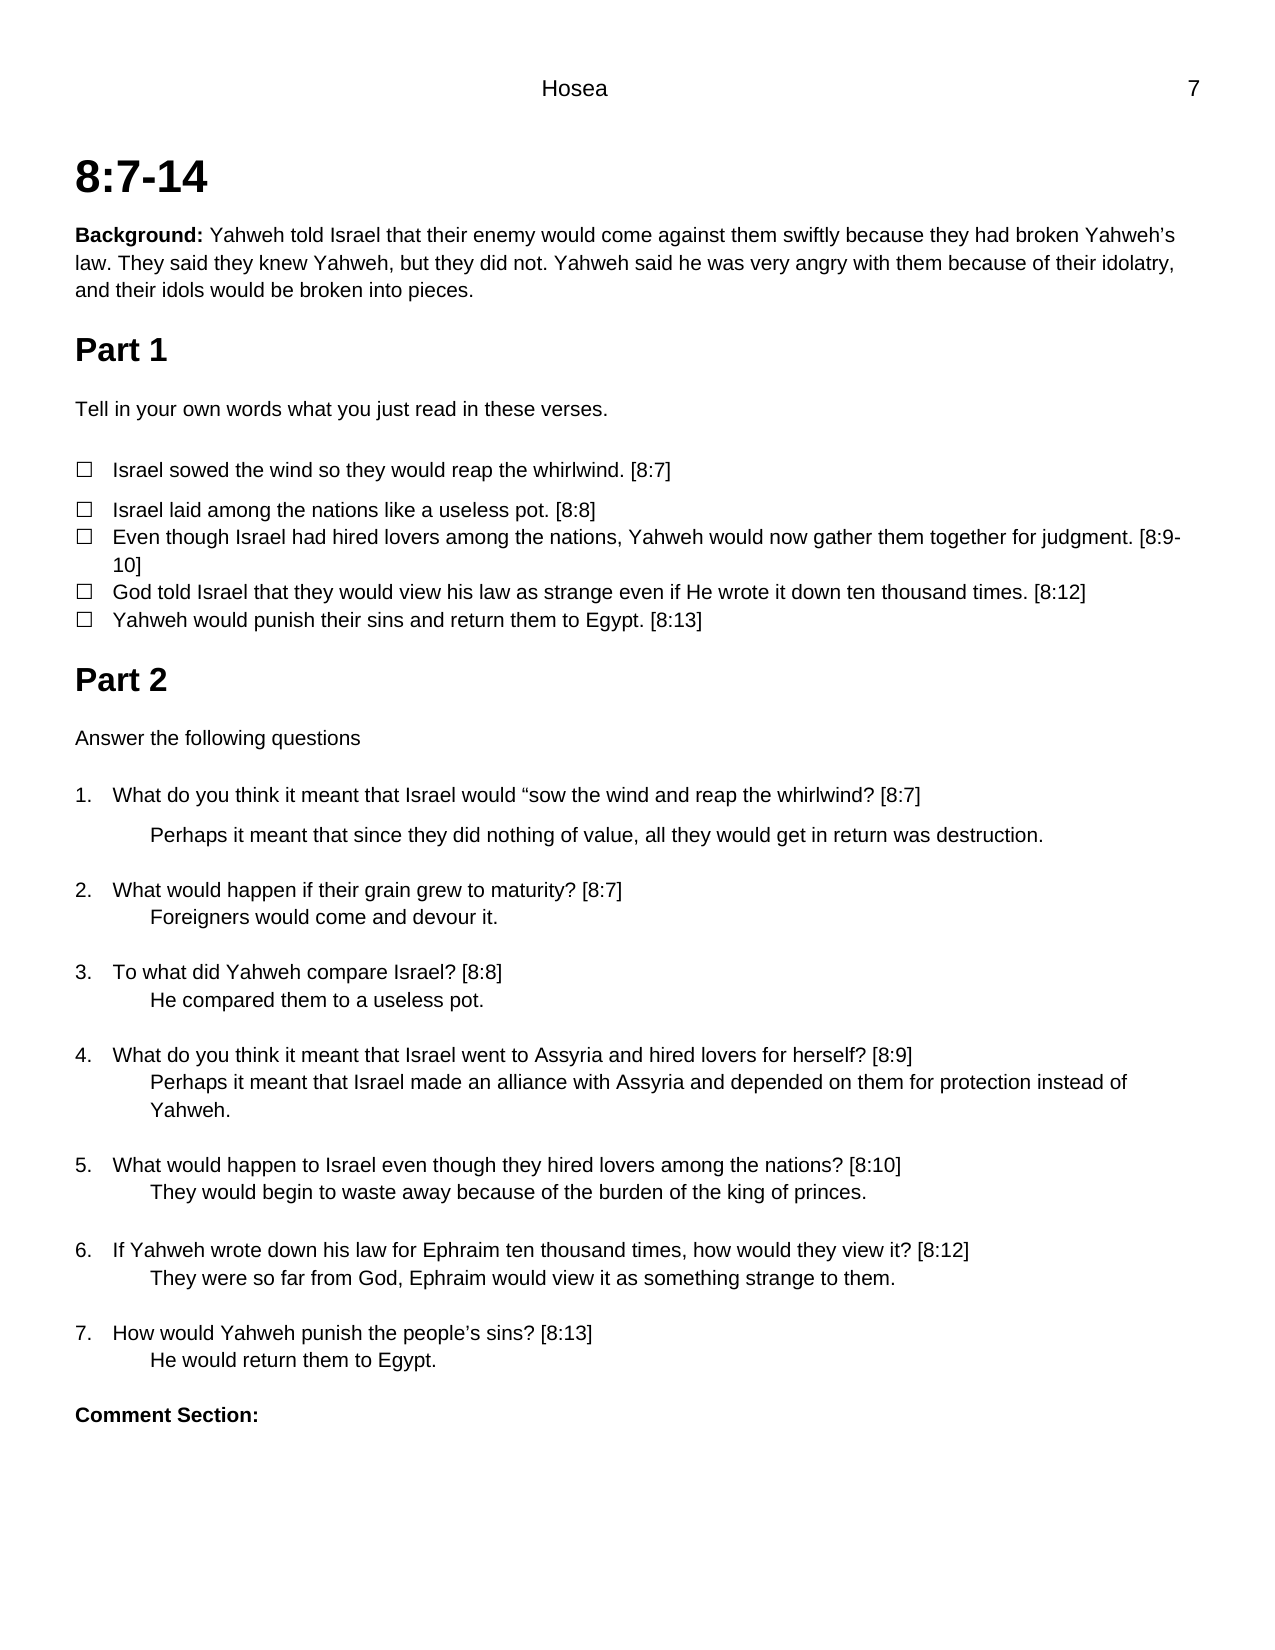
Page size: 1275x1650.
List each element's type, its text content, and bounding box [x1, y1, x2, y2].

text Perhaps it meant that Israel made an alliance with Assyria and depended on them for protection instead of Yahweh. [150, 1070, 1200, 1122]
text Answer the following questions [75, 726, 1200, 750]
list To what did Yahweh compare Israel? [8:8] [75, 960, 1200, 984]
list Yahweh would punish their sins and return them to Egypt. [8:13] [75, 607, 1200, 631]
text Perhaps it meant that since they did nothing of value, all they would get in return was destruction. [150, 823, 1200, 847]
list Even though Israel had hired lovers among the nations, Yahweh would now gather them together for judgment. [8:9-10] [75, 525, 1200, 576]
text Comment Section: [75, 1403, 1200, 1427]
list What do you think it meant that Israel would “sow the wind and reap the whirlwind? [8:7] [75, 783, 1200, 807]
list What would happen to Israel even though they hired lovers among the nations? [8:10] [75, 1153, 1200, 1177]
list How would Yahweh punish the people’s sins? [8:13] [75, 1320, 1200, 1344]
text They were so far from God, Ephraim would view it as something strange to them. [150, 1265, 1200, 1289]
text They would begin to waste away because of the burden of the king of princes. [150, 1180, 1200, 1204]
subtitle 8:7-14 [75, 150, 1200, 203]
text He would return them to Egypt. [150, 1348, 1200, 1372]
text Part 1 [75, 331, 1200, 369]
list What would happen if their grain grew to maturity? [8:7] [75, 878, 1200, 902]
list God told Israel that they would view his law as strange even if He wrote it down ten thousand times. [8:12] [75, 580, 1200, 604]
text Background: Yahweh told Israel that their enemy would come against them swiftly because they had broken Yahweh’s law. They said they knew Yahweh, but they did not. Yahweh said he was very angry with them because of their idolatry, and their idols would be broken into pieces. [75, 223, 1200, 302]
text Foreigners would come and devour it. [150, 905, 1200, 929]
text He compared them to a useless pot. [150, 988, 1200, 1012]
text Part 2 [75, 660, 1200, 698]
list Israel sowed the wind so they would reap the whirlwind. [8:7] [75, 457, 1200, 481]
list If Yahweh wrote down his law for Ephraim ten thousand times, how would they view it? [8:12] [75, 1238, 1200, 1262]
list What do you think it meant that Israel went to Assyria and hired lovers for herself? [8:9] [75, 1043, 1200, 1067]
text Tell in your own words what you just read in these verses. [75, 396, 1200, 420]
list Israel laid among the nations like a useless pot. [8:8] [75, 497, 1200, 521]
